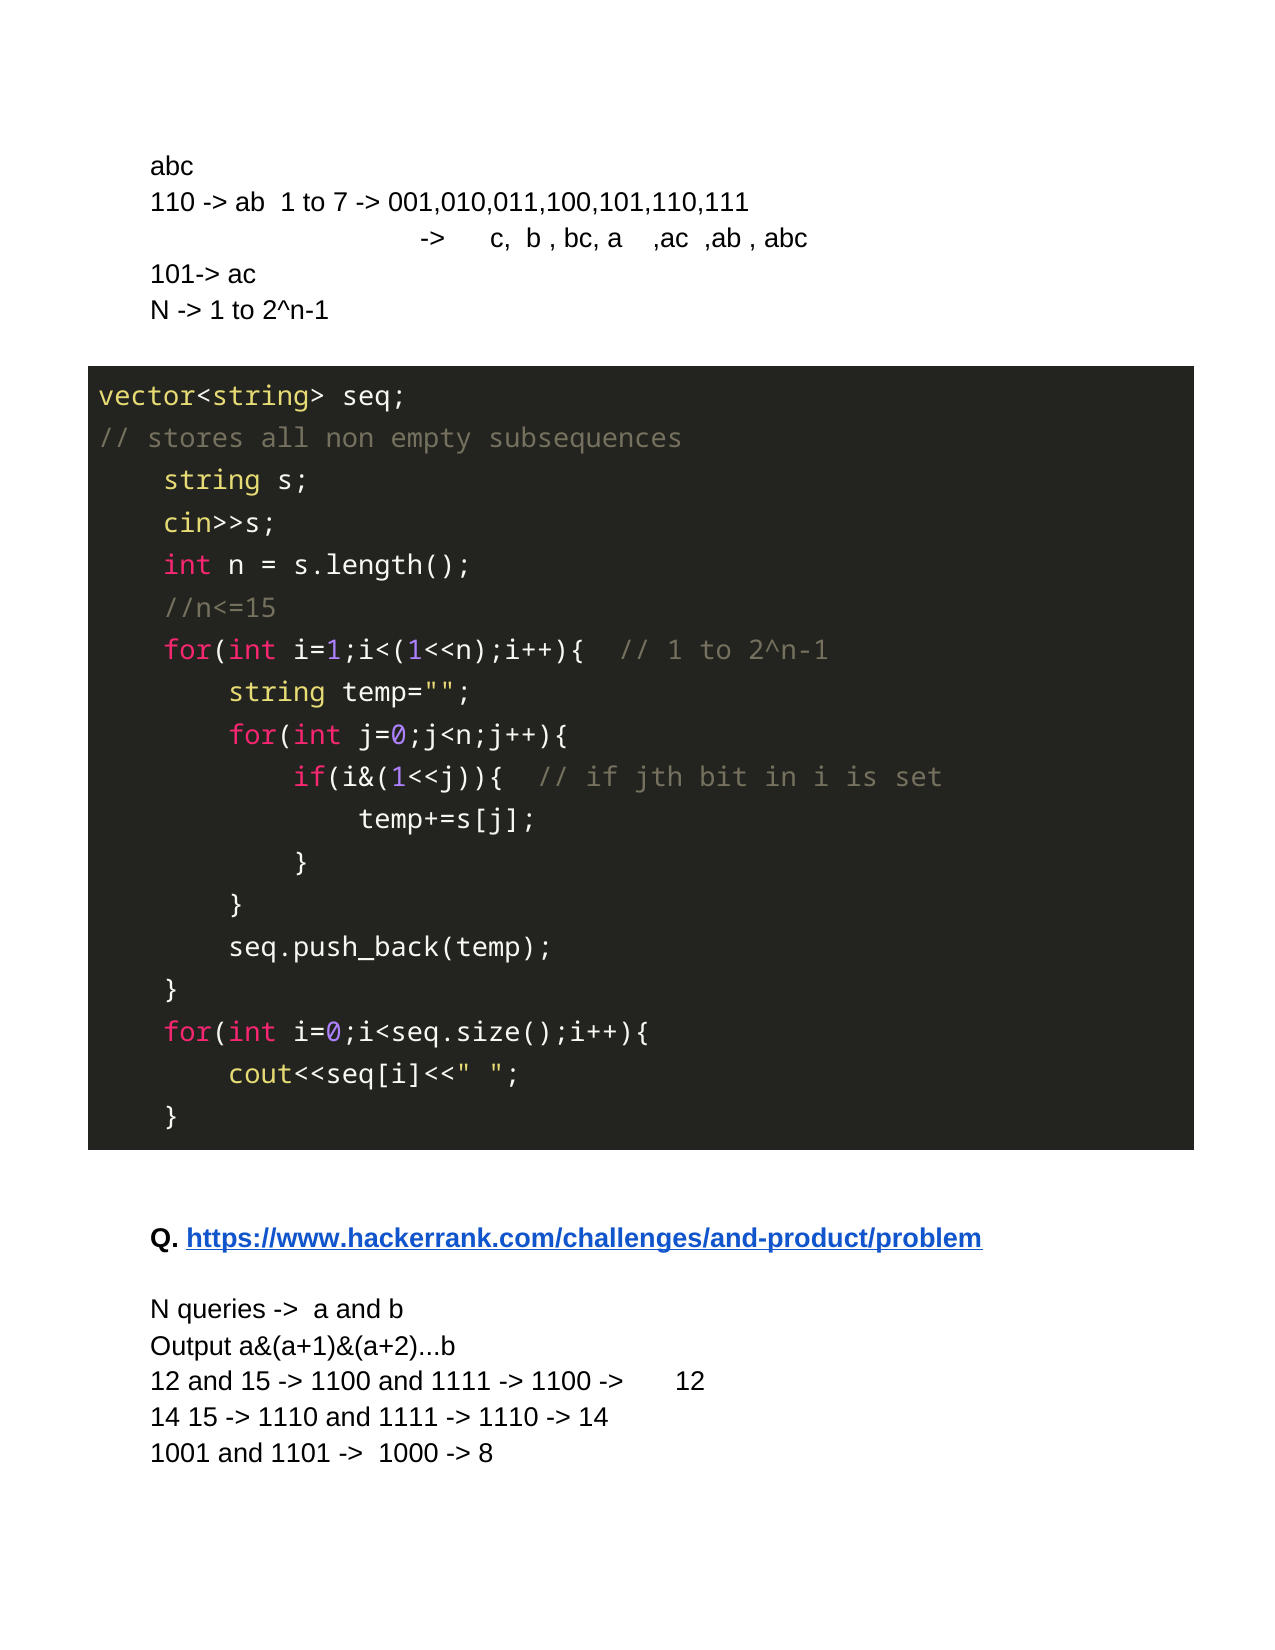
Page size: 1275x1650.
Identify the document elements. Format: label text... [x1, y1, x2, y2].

text Output a&(a+1)&(a+2)...b [150, 1329, 1125, 1361]
table_header vector<string> seq; // stores all non empty subsequences string s; cin>>s; int n = s.length(); //n<=15 for(int i=1;i<(1<<n);i++){ // 1 to 2^n-1 string temp=""; for(int j=0;j<n;j++){ if(i&(1<<j)){ // if jth bit in i is set temp+=s[j]; } } seq.push_back(temp); } for(int i=0;i<seq.size();i++){ cout<<seq[i]<<" "; } [88, 366, 1194, 1150]
text 101-> ac [150, 258, 1125, 289]
text -> c, b , bc, a ,ac ,ab , abc [150, 222, 1125, 253]
text N -> 1 to 2^n-1 [150, 294, 1125, 325]
text abc [150, 150, 1125, 181]
text 1001 and 1101 -> 1000 -> 8 [150, 1437, 1125, 1468]
text 12 and 15 -> 1100 and 1111 -> 1100 -> 12 [150, 1365, 1125, 1397]
text 14 15 -> 1110 and 1111 -> 1110 -> 14 [150, 1401, 1125, 1433]
text N queries -> a and b [150, 1293, 1125, 1325]
text 110 -> ab 1 to 7 -> 001,010,011,100,101,110,111 [150, 186, 1125, 217]
text Q. https://www.hackerrank.com/challenges/and-product/problem [150, 1222, 1125, 1253]
